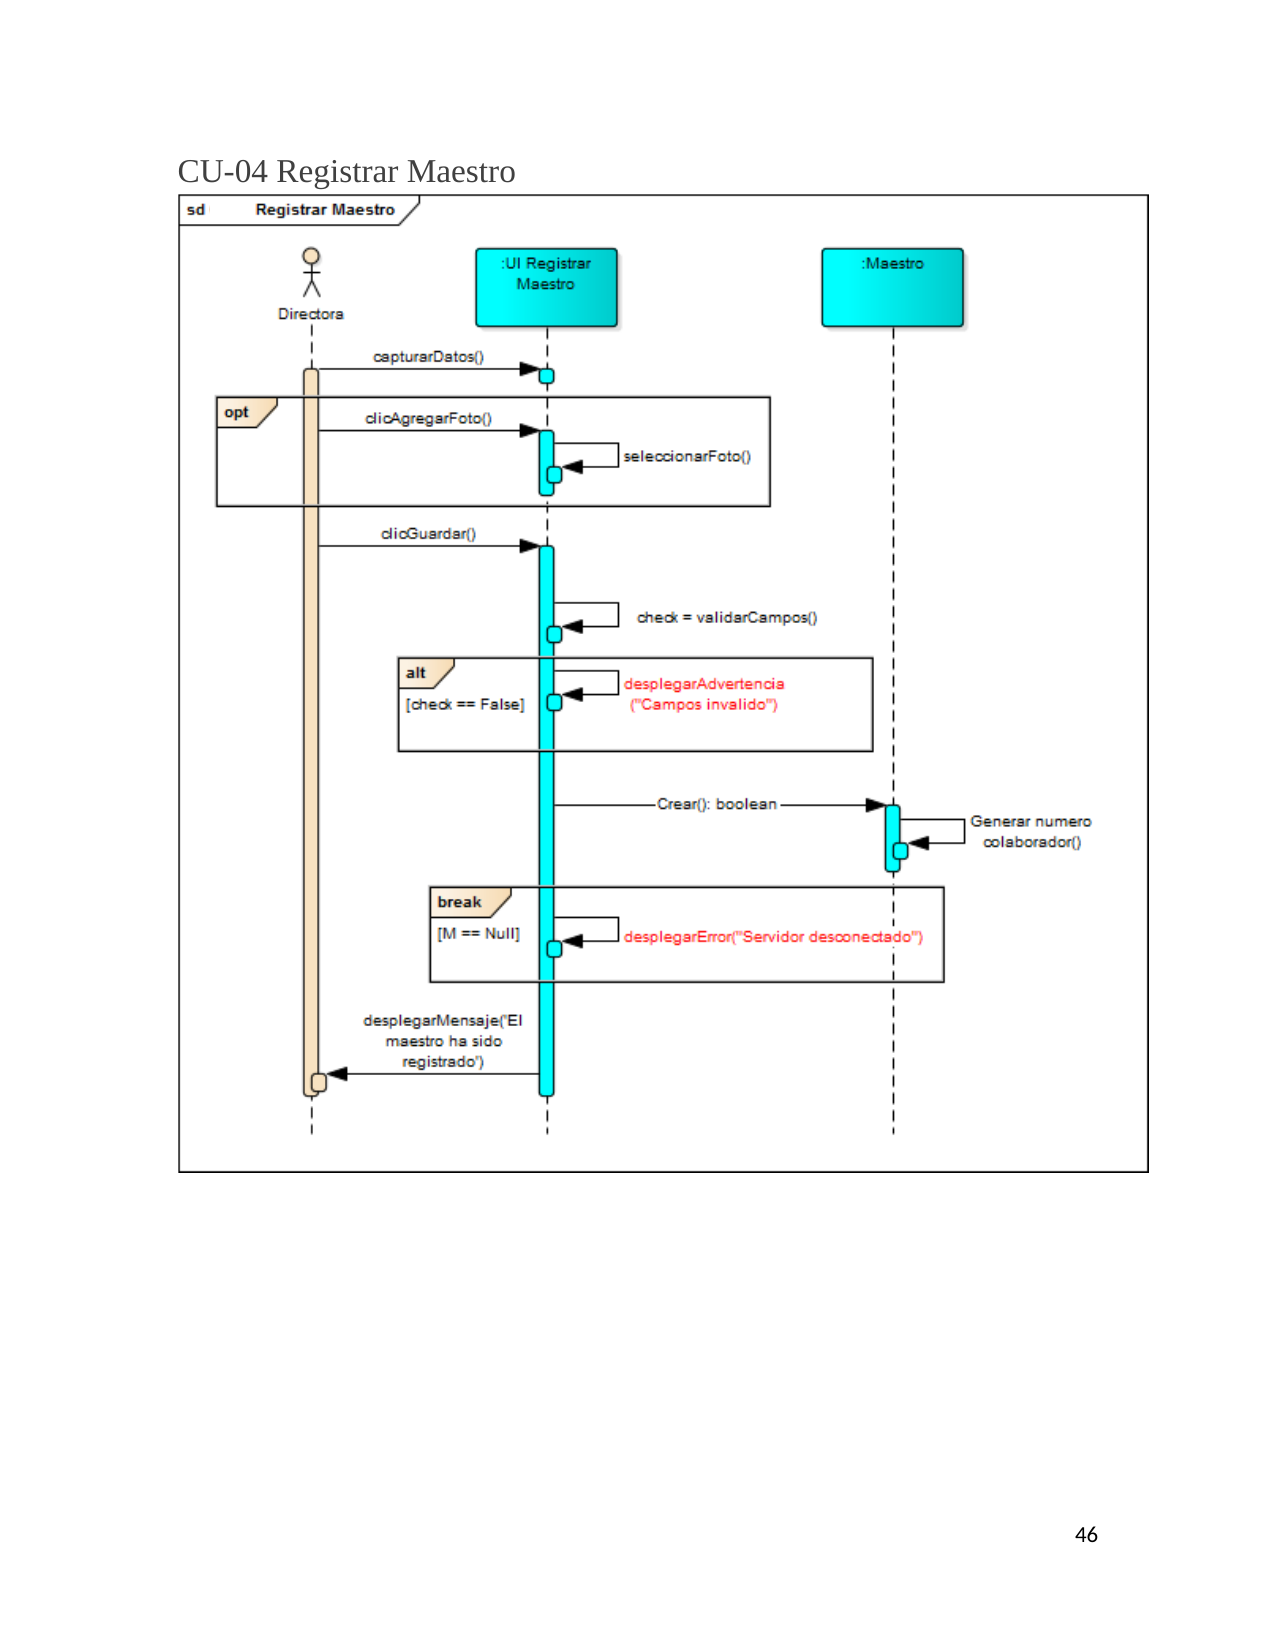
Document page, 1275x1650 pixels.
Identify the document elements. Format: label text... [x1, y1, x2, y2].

subtitle CU-04 Registrar Maestro [177, 152, 1098, 190]
picture [177, 193, 1149, 1173]
